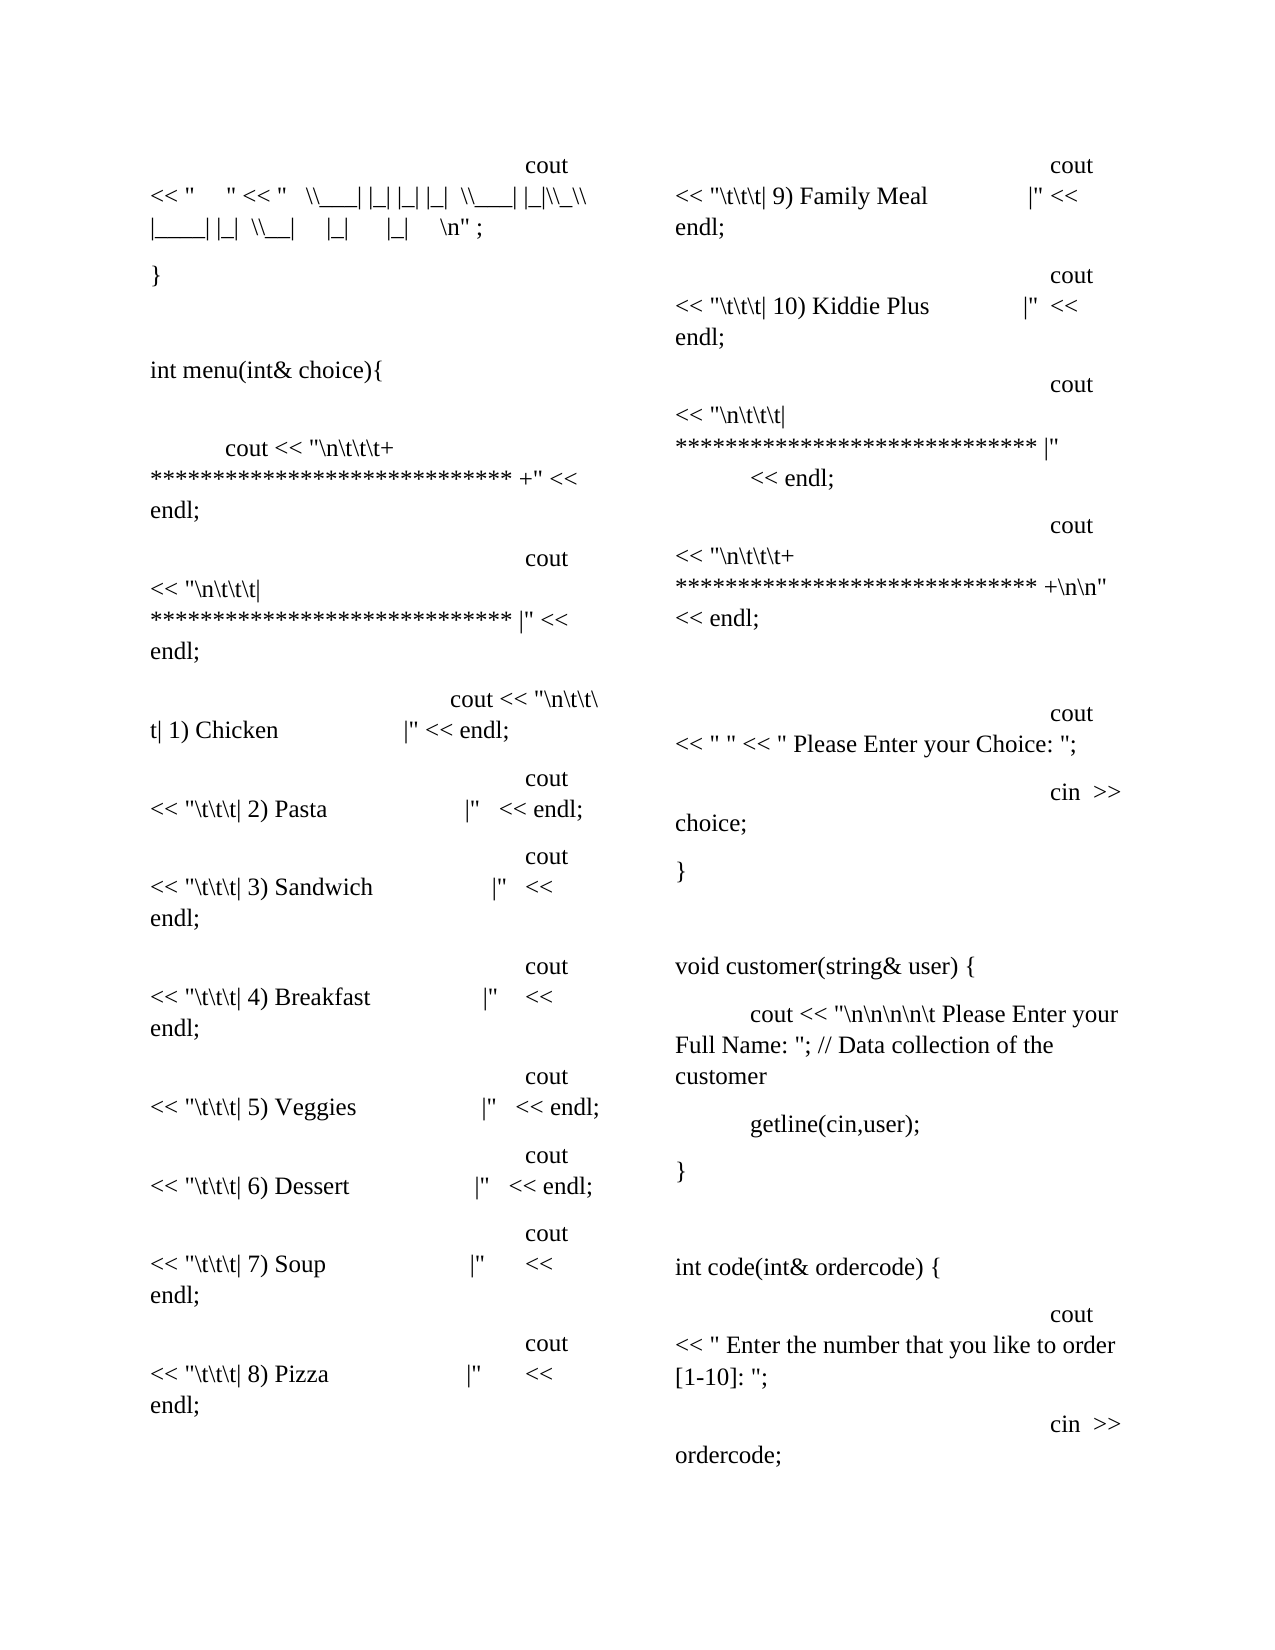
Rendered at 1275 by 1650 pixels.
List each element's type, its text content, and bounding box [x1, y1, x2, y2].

text cout << "\n\t\t\t| ***************************** |" << endl; [150, 543, 600, 665]
text cout << "\t\t\t| 9) Family Meal |" << endl; [675, 150, 1125, 241]
text cout << "\t\t\t| 3) Sandwich |" << endl; [150, 841, 600, 932]
text cout << "\n\t\t\t+ ***************************** +\n\n" << endl; [675, 510, 1125, 632]
text cout << "\n\n\n\n\t Please Enter your Full Name: "; // Data collection of the customer [675, 999, 1125, 1090]
text int menu(int& choice){ [150, 355, 600, 384]
text cout << " " << " Please Enter your Choice: "; [675, 698, 1125, 758]
text cout << "\t\t\t| 2) Pasta |" << endl; [150, 763, 600, 822]
text cout << "\t\t\t| 7) Soup |" << endl; [150, 1218, 600, 1309]
text cout << "\t\t\t| 6) Dessert |" << endl; [150, 1140, 600, 1199]
text cin >> ordercode; [675, 1409, 1125, 1469]
text cout << "\t\t\t| 4) Breakfast |" << endl; [150, 951, 600, 1042]
text cout << " Enter the number that you like to order [1-10]: "; [675, 1299, 1125, 1390]
text int code(int& ordercode) { [675, 1252, 1125, 1281]
text cin >> choice; [675, 777, 1125, 837]
text getline(cin,user); [675, 1109, 1125, 1137]
text } [675, 1156, 1125, 1185]
text cout << "\n\t\t\t+ ***************************** +" << endl; [150, 403, 600, 524]
text cout << "\t\t\t| 8) Pizza |" << endl; [150, 1328, 600, 1419]
text cout << "\n\t\t\t| 1) Chicken |" << endl; [150, 684, 600, 744]
text cout << " " << " \\___| |_| |_| |_| \\___| |_|\\_\\ |____| |_| \\__| |_| |_| \n" ; [150, 150, 600, 241]
text } [150, 260, 600, 288]
text cout << "\t\t\t| 5) Veggies |" << endl; [150, 1061, 600, 1121]
text cout << "\t\t\t| 10) Kiddie Plus |" << endl; [675, 260, 1125, 351]
text cout << "\n\t\t\t| ***************************** |" << endl; [675, 369, 1125, 491]
text void customer(string& user) { [675, 951, 1125, 980]
text } [675, 856, 1125, 884]
